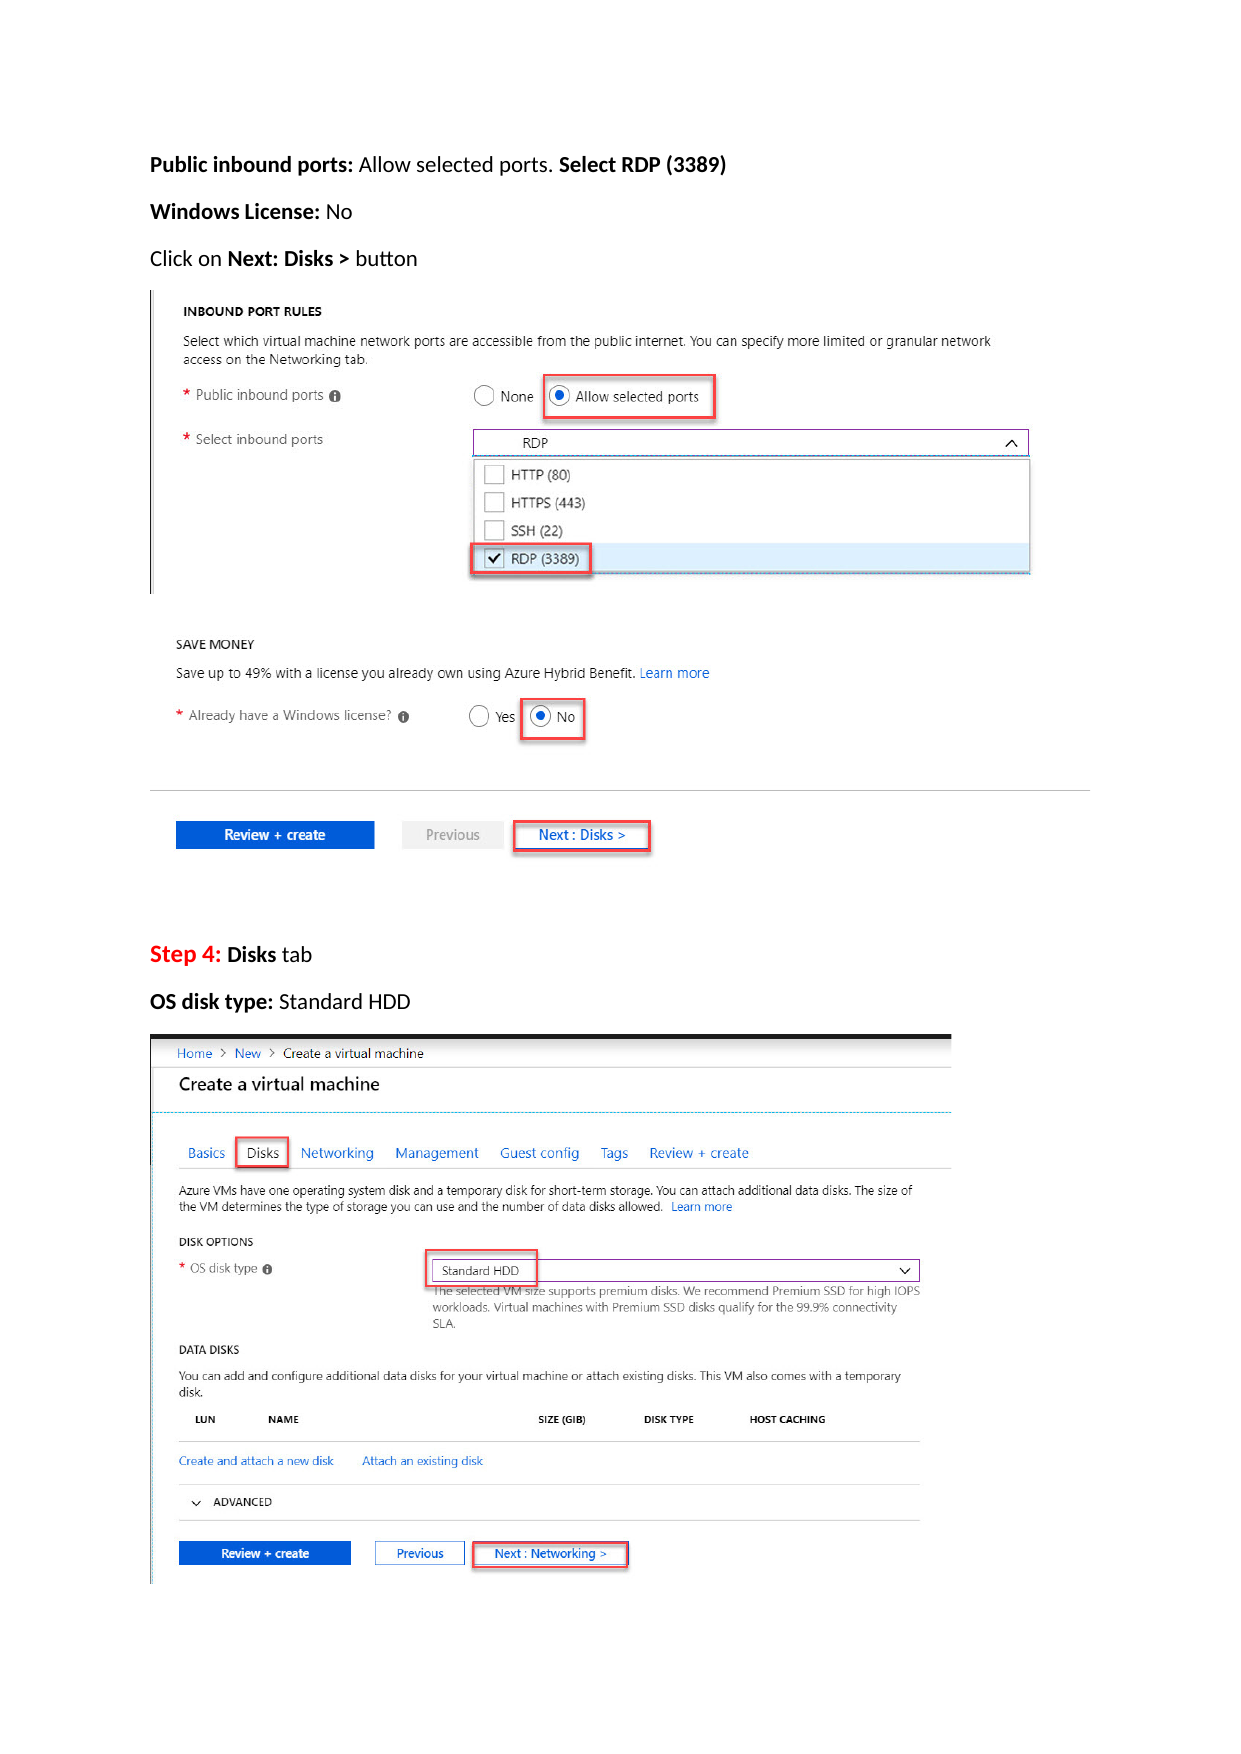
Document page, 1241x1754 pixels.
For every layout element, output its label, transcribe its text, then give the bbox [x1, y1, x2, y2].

picture [150, 1034, 952, 1584]
picture [150, 290, 1091, 594]
text Click on Next: Disks > button [150, 244, 1090, 272]
picture [150, 612, 1091, 872]
text Windows License: No [150, 197, 1090, 225]
text OS disk type: Standard HDD [150, 987, 1090, 1015]
text Public inbound ports: Allow selected ports. Select RDP (3389) [150, 150, 1090, 178]
text Step 4: Disks tab [150, 938, 1090, 968]
